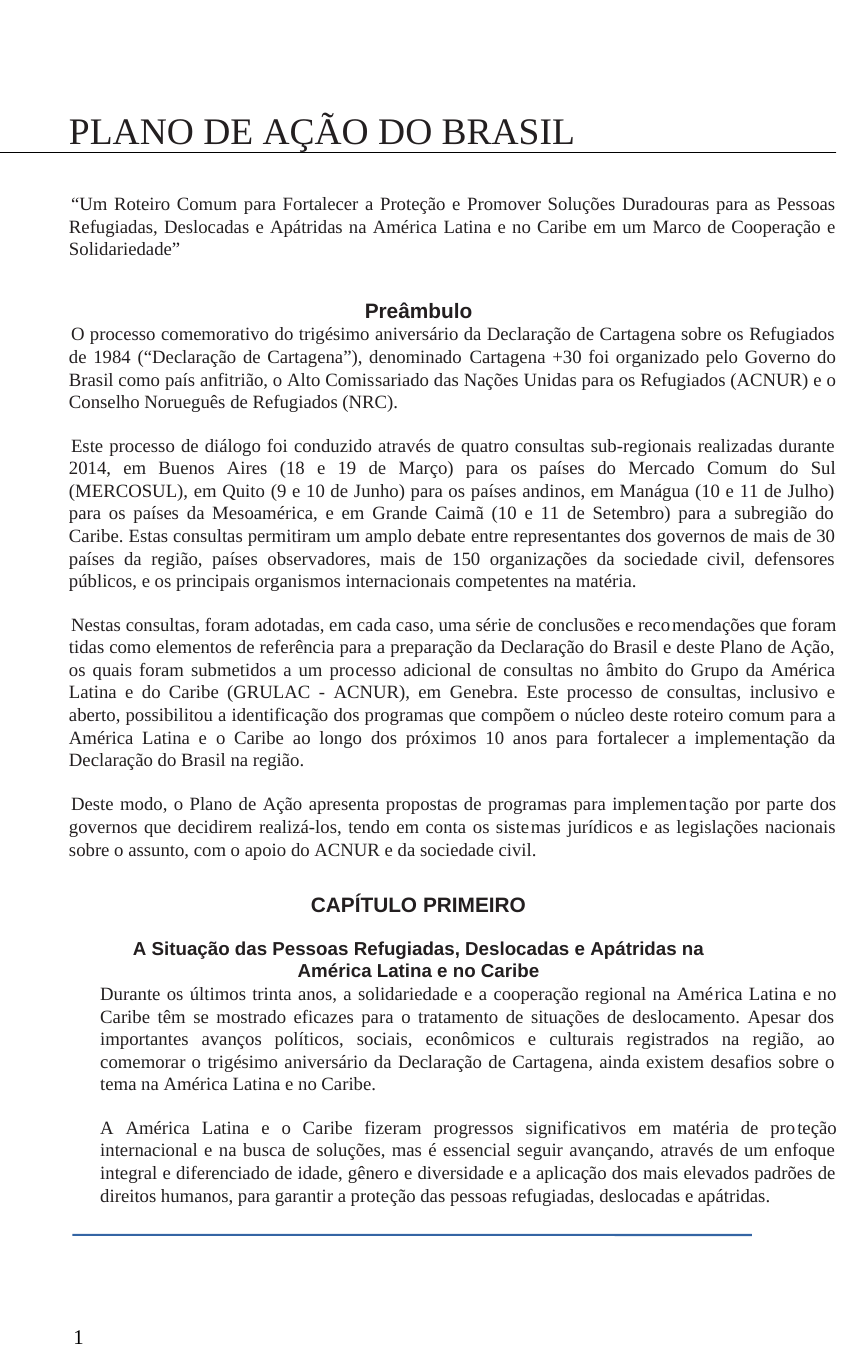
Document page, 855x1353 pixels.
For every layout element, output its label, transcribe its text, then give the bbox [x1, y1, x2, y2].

text Este processo de diálogo foi conduzido através de quatro consultas sub-regionais realizadas durante 2014, em Buenos Aires (18 e 19 de Março) para os países do Mercado Comum do Sul (MERCOSUL), em Quito (9 e 10 de Junho) para os países andinos, em Manágua (10 e 11 de Julho) para os países da Mesoamérica, e em Grande Caimã (10 e 11 de Setembro) para a subregião do Caribe. Estas consultas permitiram um amplo debate entre representantes dos governos de mais de 30 países da região, países observadores, mais de 150 organizações da sociedade civil, defensores públicos, e os principais organismos internacionais competentes na matéria. [69, 434, 836, 592]
text “Um Roteiro Comum para Fortalecer a Proteção e Promover Soluções Duradouras para as Pessoas Refugiadas, Deslocadas e Apátridas na América Latina e no Caribe em um Marco de Cooperação e Solidariedade” [69, 193, 836, 260]
text Durante os últimos trinta anos, a solidariedade e a cooperação regional na América Latina e no Caribe têm se mostrado eficazes para o tratamento de situações de deslocamento. Apesar dos importantes avanços políticos, sociais, econômicos e culturais registrados na região, ao comemorar o trigésimo aniversário da Declaração de Cartagena, ainda existem desafios sobre o tema na América Latina e no Caribe. [100, 983, 836, 1095]
text Deste modo, o Plano de Ação apresenta propostas de programas para implementação por parte dos governos que decidirem realizá-los, tendo em conta os sistemas jurídicos e as legislações nacionais sobre o assunto, com o apoio do ACNUR e da sociedade civil. [69, 793, 836, 860]
text O processo comemorativo do trigésimo aniversário da Declaração de Cartagena sobre os Refugiados de 1984 (“Declaração de Cartagena”), denominado Cartagena +30 foi organizado pelo Governo do Brasil como país anfitrião, o Alto Comissariado das Nações Unidas para os Refugiados (ACNUR) e o Conselho Norueguês de Refugiados (NRC). [69, 323, 836, 413]
text A América Latina e o Caribe fizeram progressos significativos em matéria de proteção internacional e na busca de soluções, mas é essencial seguir avançando, através de um enfoque integral e diferenciado de idade, gênero e diversidade e a aplicação dos mais elevados padrões de direitos humanos, para garantir a proteção das pessoas refugiadas, deslocadas e apátridas. [100, 1117, 836, 1206]
text Nestas consultas, foram adotadas, em cada caso, uma série de conclusões e recomendações que foram tidas como elementos de referência para a preparação da Declaração do Brasil e deste Plano de Ação, os quais foram submetidos a um processo adicional de consultas no âmbito do Grupo da América Latina e do Caribe (GRULAC - ACNUR), em Genebra. Este processo de consultas, inclusivo e aberto, possibilitou a identificação dos programas que compõem o núcleo deste roteiro comum para a América Latina e o Caribe ao longo dos próximos 10 anos para fortalecer a implementação da Declaração do Brasil na região. [69, 613, 836, 771]
text Preâmbulo [0, 301, 836, 323]
text CAPÍTULO PRIMEIRO [0, 893, 836, 917]
text A Situação das Pessoas Refugiadas, Deslocadas e Apátridas na América Latina e no Caribe [0, 938, 836, 982]
text PLANO DE AÇÃO DO BRASIL [0, 109, 836, 152]
